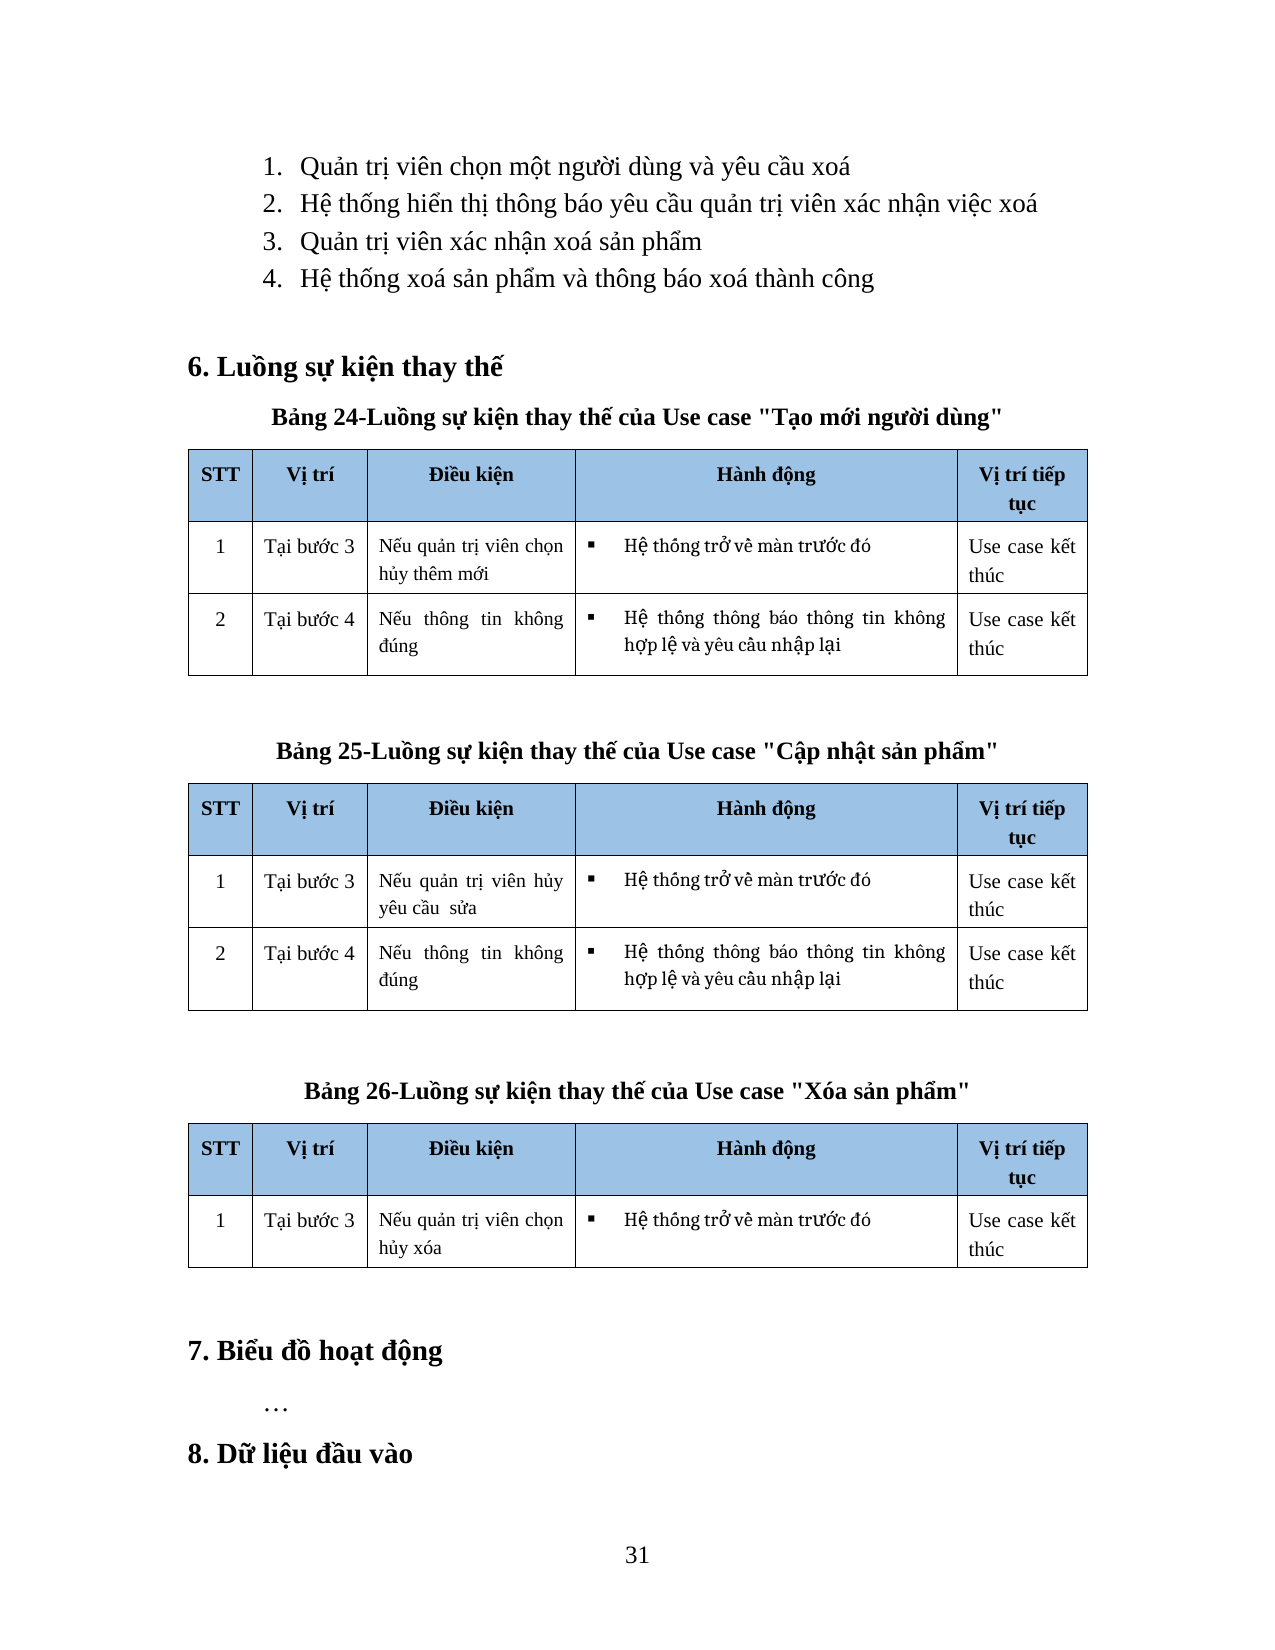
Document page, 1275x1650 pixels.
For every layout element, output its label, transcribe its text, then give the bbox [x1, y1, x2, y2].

table_cell Nếu quản trị viên chọn hủy xóa [368, 1196, 575, 1267]
table_cell Hệ thống trở về màn trước đó [576, 856, 957, 927]
text Bảng 25-Luồng sự kiện thay thế của Use case "Cập nhật sản phẩm" [187, 736, 1087, 764]
table_cell Tại bước 3 [253, 1196, 367, 1267]
text 6. Luồng sự kiện thay thế [187, 349, 1087, 382]
table_header Điều kiện [368, 784, 575, 855]
table_cell Tại bước 3 [253, 522, 367, 593]
table_header STT [189, 784, 252, 855]
table_cell Nếu thông tin không đúng [368, 594, 575, 675]
table_cell 1 [189, 522, 252, 593]
text 7. Biểu đồ hoạt động [187, 1333, 1087, 1367]
table_cell Nếu thông tin không đúng [368, 928, 575, 1009]
list Hệ thống hiển thị thông báo yêu cầu quản trị viên xác nhận việc xoá [262, 187, 1087, 218]
table_cell Use case kết thúc [958, 522, 1087, 593]
table_cell Use case kết thúc [958, 1196, 1087, 1267]
table_cell Use case kết thúc [958, 594, 1087, 675]
text Bảng 26-Luồng sự kiện thay thế của Use case "Xóa sản phẩm" [187, 1076, 1087, 1104]
table_header STT [189, 1124, 252, 1195]
list Hệ thống xoá sản phẩm và thông báo xoá thành công [262, 262, 1087, 293]
table_header Hành động [576, 450, 957, 521]
text Bảng 24-Luồng sự kiện thay thế của Use case "Tạo mới người dùng" [187, 402, 1087, 430]
table_cell Hệ thống thông báo thông tin không hợp lệ và yêu cầu nhập lại [576, 928, 957, 1009]
table_cell Hệ thống thông báo thông tin không hợp lệ và yêu cầu nhập lại [576, 594, 957, 675]
table_header Điều kiện [368, 450, 575, 521]
table_cell Hệ thống trở về màn trước đó [576, 522, 957, 593]
table_cell Tại bước 4 [253, 928, 367, 1009]
table_header Vị trí [253, 1124, 367, 1195]
table_header Vị trí [253, 450, 367, 521]
table_header Hành động [576, 1124, 957, 1195]
list Quản trị viên xác nhận xoá sản phẩm [262, 224, 1087, 256]
text 8. Dữ liệu đầu vào [187, 1436, 1087, 1469]
table_header Hành động [576, 784, 957, 855]
table_cell Tại bước 4 [253, 594, 367, 675]
table_header Vị trí tiếp tục [958, 450, 1087, 521]
table_cell Nếu quản trị viên hủy yêu cầu sửa [368, 856, 575, 927]
table_cell 1 [189, 856, 252, 927]
table_cell 2 [189, 928, 252, 1009]
table_cell Tại bước 3 [253, 856, 367, 927]
table_cell Nếu quản trị viên chọn hủy thêm mới [368, 522, 575, 593]
table_header Vị trí tiếp tục [958, 1124, 1087, 1195]
table_header STT [189, 450, 252, 521]
table_header Vị trí tiếp tục [958, 784, 1087, 855]
table_cell 1 [189, 1196, 252, 1267]
list Quản trị viên chọn một người dùng và yêu cầu xoá [262, 150, 1087, 181]
table_header Điều kiện [368, 1124, 575, 1195]
list … [262, 1386, 1087, 1417]
table_cell Use case kết thúc [958, 928, 1087, 1009]
table_cell 2 [189, 594, 252, 675]
table_header Vị trí [253, 784, 367, 855]
table_cell Hệ thống trở về màn trước đó [576, 1196, 957, 1267]
table_cell Use case kết thúc [958, 856, 1087, 927]
